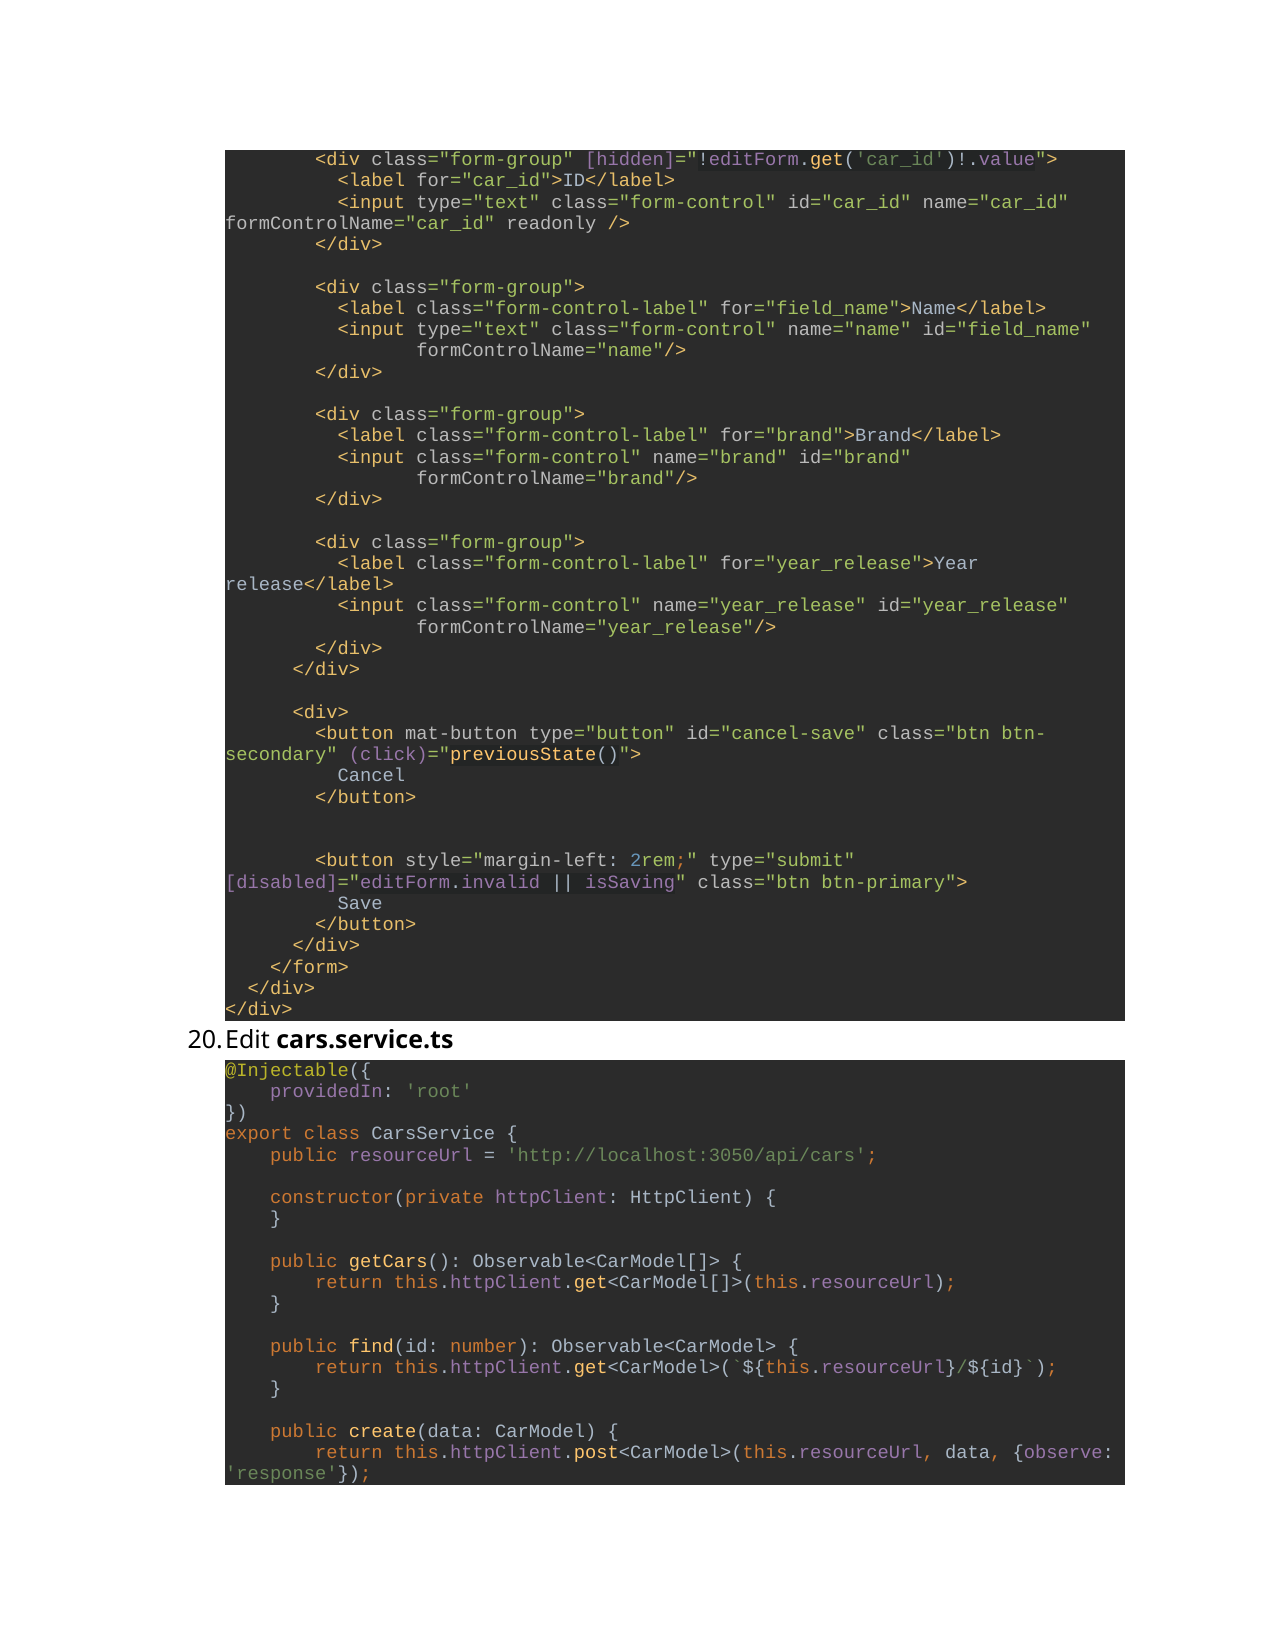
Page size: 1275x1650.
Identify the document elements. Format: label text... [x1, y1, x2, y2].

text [225, 1060, 1125, 1485]
list Edit cars.service.ts [187, 1021, 1125, 1055]
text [225, 150, 1125, 1021]
